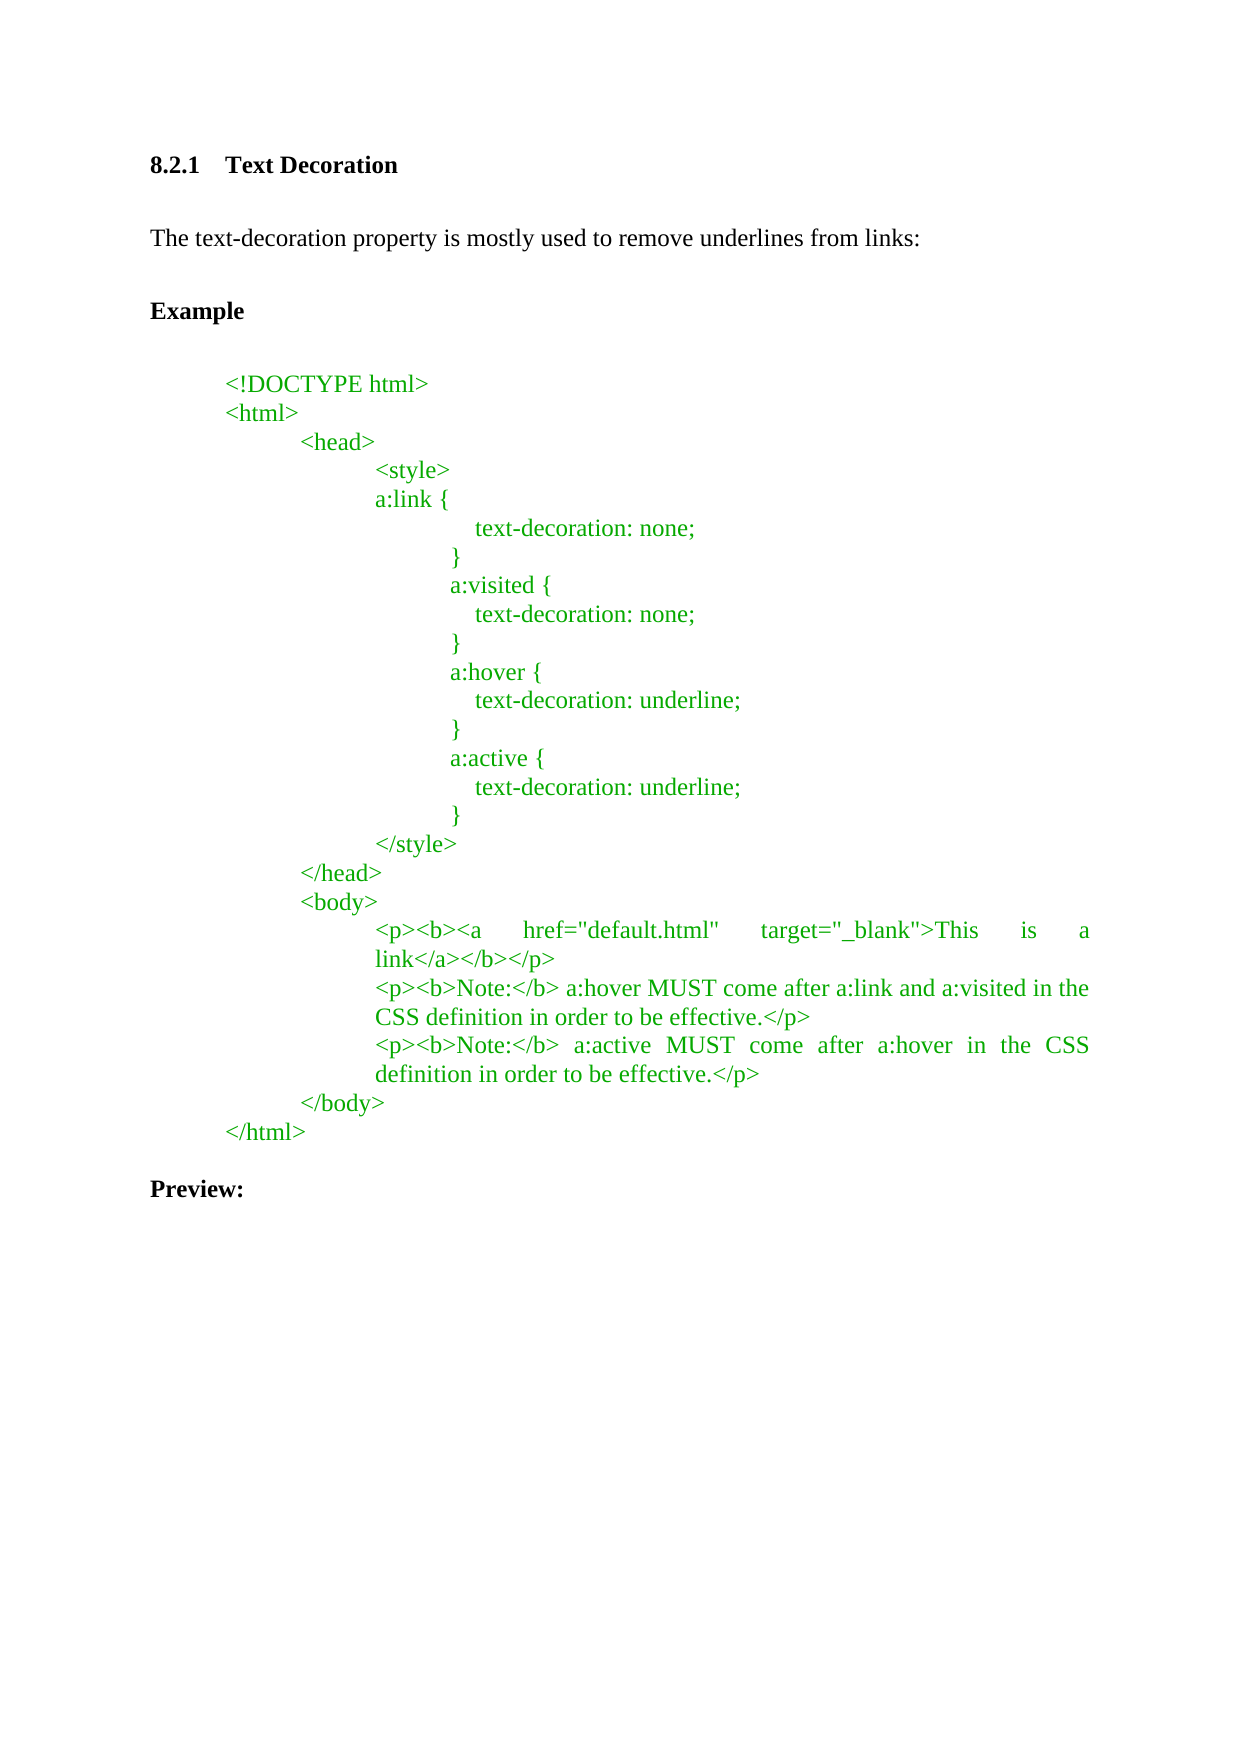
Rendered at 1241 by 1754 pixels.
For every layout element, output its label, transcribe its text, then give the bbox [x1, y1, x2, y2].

subtitle Example [150, 296, 1090, 325]
text text-decoration: none; [450, 513, 1090, 542]
subtitle 8.2.1 Text Decoration [150, 150, 1090, 179]
text a:hover { [450, 657, 1090, 686]
text text-decoration: underline; [450, 686, 1090, 714]
text <!DOCTYPE html> [225, 369, 1090, 398]
text <head> [300, 427, 1090, 456]
text text-decoration: none; [450, 599, 1090, 628]
text text-decoration: underline; [450, 772, 1090, 801]
text } [450, 628, 1090, 657]
text a:active { [450, 743, 1090, 772]
text The text-decoration property is mostly used to remove underlines from links: [150, 223, 1090, 252]
text } [450, 714, 1090, 743]
text </html> [225, 1117, 1090, 1146]
text </style> [375, 829, 1090, 858]
text } [450, 542, 1090, 571]
text <html> [225, 398, 1090, 427]
text <p><b>Note:</b> a:active MUST come after a:hover in the CSS definition in order to be effective.</p> [375, 1031, 1090, 1088]
text a:link { [375, 484, 1090, 513]
text a:visited { [450, 571, 1090, 599]
text <p><b><a href="default.html" target="_blank">This is a link</a></b></p> [375, 916, 1090, 973]
text </body> [300, 1088, 1090, 1117]
text <p><b>Note:</b> a:hover MUST come after a:link and a:visited in the CSS definition in order to be effective.</p> [375, 973, 1090, 1031]
text Preview: [150, 1174, 1090, 1203]
text <body> [300, 887, 1090, 916]
text </head> [300, 858, 1090, 887]
text <style> [375, 456, 1090, 484]
text } [450, 801, 1090, 829]
